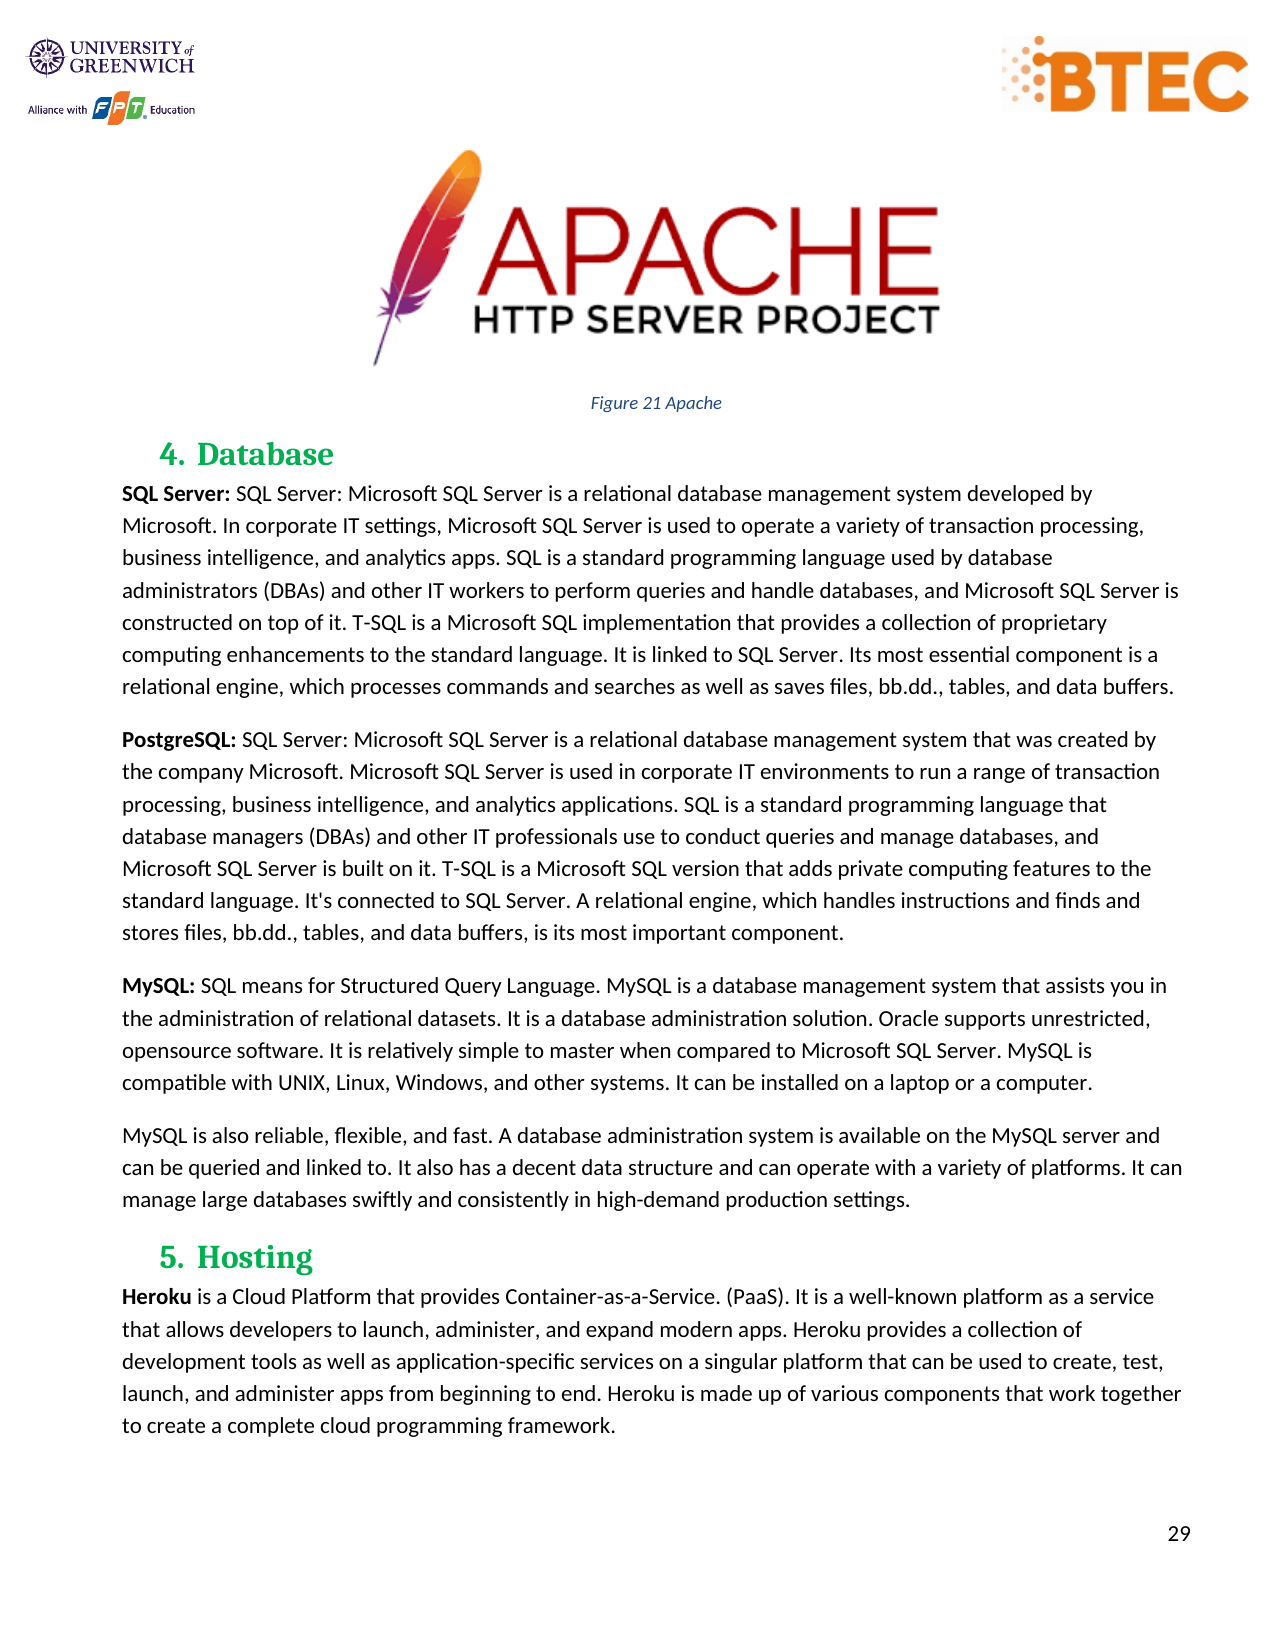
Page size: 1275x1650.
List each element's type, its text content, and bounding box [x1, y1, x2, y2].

subtitle Database [159, 435, 1191, 473]
text SQL Server: SQL Server: Microsoft SQL Server is a relational database management system developed by Microsoft. In corporate IT settings, Microsoft SQL Server is used to operate a variety of transaction processing, business intelligence, and analytics apps. SQL is a standard programming language used by database administrators (DBAs) and other IT workers to perform queries and handle databases, and Microsoft SQL Server is constructed on top of it. T-SQL is a Microsoft SQL implementation that provides a collection of proprietary computing enhancements to the standard language. It is linked to SQL Server. Its most essential component is a relational engine, which processes commands and searches as well as saves files, bb.dd., tables, and data buffers. [122, 479, 1191, 700]
text MySQL is also reliable, flexible, and fast. A database administration system is available on the MySQL server and can be queried and linked to. It also has a decent data structure and can operate with a variety of platforms. It can manage large databases swiftly and consistently in high-demand production settings. [122, 1121, 1191, 1213]
text PostgreSQL: SQL Server: Microsoft SQL Server is a relational database management system that was created by the company Microsoft. Microsoft SQL Server is used in corporate IT environments to run a range of transaction processing, business intelligence, and analytics applications. SQL is a standard programming language that database managers (DBAs) and other IT professionals use to conduct queries and manage databases, and Microsoft SQL Server is built on it. T-SQL is a Microsoft SQL version that adds private computing features to the standard language. It's connected to SQL Server. A relational engine, which handles instructions and finds and stores files, bb.dd., tables, and data buffers, is its most important component. [122, 725, 1191, 946]
subtitle Hosting [159, 1238, 1191, 1277]
picture [14, 25, 207, 136]
picture [1001, 36, 1249, 112]
picture [372, 150, 941, 367]
text Heroku is a Cloud Platform that provides Container-as-a-Service. (PaaS). It is a well-known platform as a service that allows developers to launch, administer, and expand modern apps. Heroku provides a collection of development tools as well as application-specific services on a singular platform that can be used to create, test, launch, and administer apps from beginning to end. Heroku is made up of various components that work together to create a complete cloud programming framework. [122, 1282, 1191, 1439]
text MySQL: SQL means for Structured Query Language. MySQL is a database management system that assists you in the administration of relational datasets. It is a database administration solution. Oracle supports unrestricted, opensource software. It is relatively simple to master when compared to Microsoft SQL Server. MySQL is compatible with UNIX, Linux, Windows, and other systems. It can be installed on a laptop or a computer. [122, 971, 1191, 1096]
